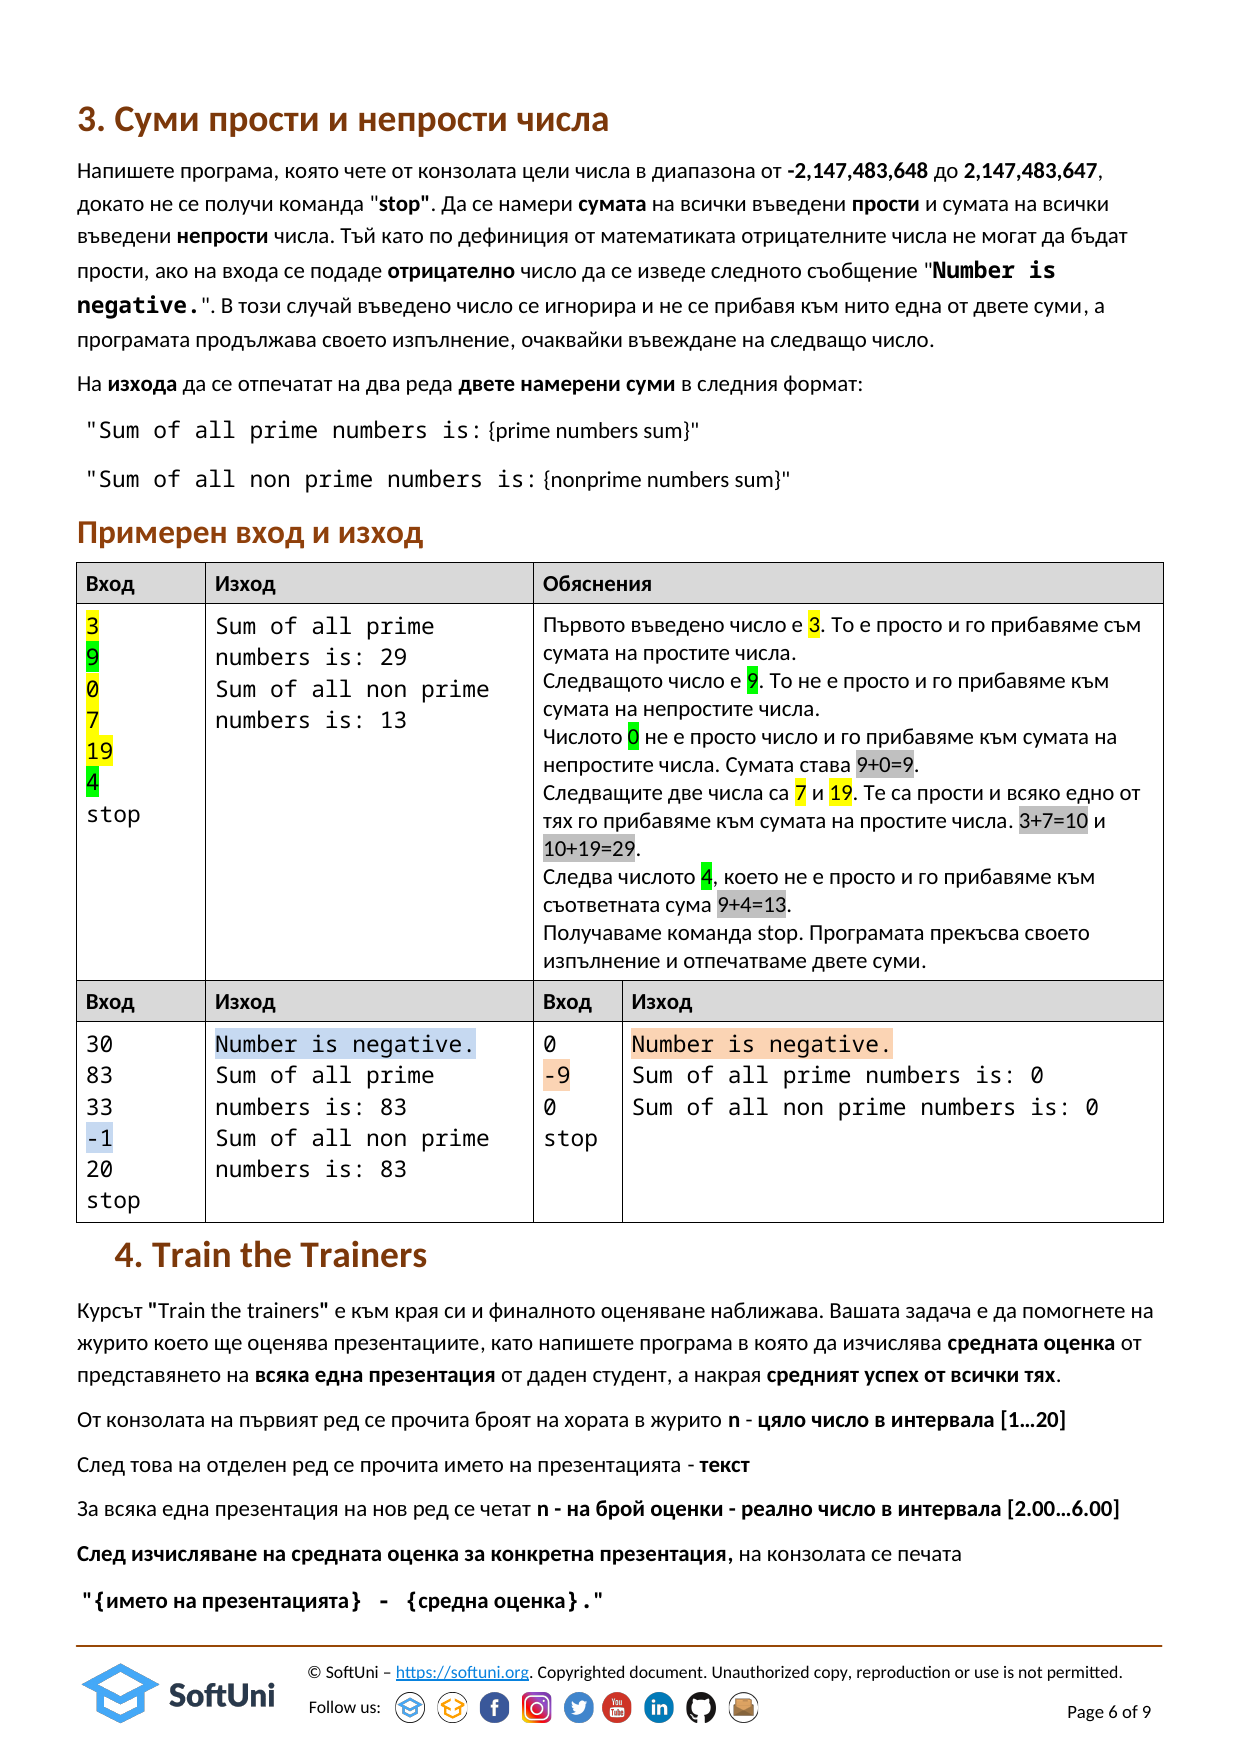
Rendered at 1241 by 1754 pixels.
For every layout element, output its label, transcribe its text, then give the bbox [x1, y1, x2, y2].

text Курсът "Train the trainers" е към края си и финалното оценяване наближава. Вашата задача е да помогнете на журито което ще оценява презентациите, като напишете програма в която да изчислява средната оценка от представянето на всяка една презентация от даден студент, а накрая средният успех от всички тях. [77, 1296, 1163, 1388]
picture [644, 1692, 653, 1701]
picture [644, 1714, 653, 1723]
text От конзолата на първият ред се прочита броят на хората в журито n - цяло число в интервала [1…20] [77, 1405, 1163, 1433]
table_cell Sum of all prime numbers is: 29 Sum of all non prime numbers is: 13 [206, 604, 533, 980]
picture [665, 1692, 674, 1701]
table_cell Изход [206, 981, 533, 1021]
picture [564, 1692, 594, 1723]
picture [437, 1692, 468, 1723]
text "{името на презентацията} - {средна оценка}." [77, 1584, 1163, 1615]
picture [522, 1692, 552, 1723]
picture [479, 1692, 510, 1723]
picture [686, 1692, 716, 1723]
text След изчисляване на средната оценка за конкретна презентация, на конзолата се печата [77, 1539, 1163, 1567]
text "Sum of all non prime numbers is: {nonprime numbers sum}" [47, 463, 1163, 494]
table_cell 3 9 0 7 19 4 stop [77, 604, 205, 980]
table_cell Number is negative. Sum of all prime numbers is: 83 Sum of all non prime numbers is: 83 [206, 1022, 533, 1222]
picture [665, 1714, 674, 1723]
table_cell Вход [534, 981, 622, 1021]
table_cell Number is negative. Sum of all prime numbers is: 0 Sum of all non prime numbers is: 0 [623, 1022, 1163, 1222]
picture [75, 1658, 281, 1729]
subtitle Суми прости и непрости числа [77, 95, 1163, 141]
table_cell Изход [623, 981, 1163, 1021]
table_header Обяснения [534, 563, 1163, 603]
text За всяка една презентация на нов ред се четат n - на брой оценки - реално число в интервала [2.00…6.00] [77, 1494, 1163, 1523]
picture [395, 1692, 425, 1723]
subtitle Примерен вход и изход [77, 511, 1163, 552]
table_header Вход [77, 563, 205, 603]
table_header Изход [206, 563, 533, 603]
picture [728, 1692, 759, 1723]
table_cell 0 -9 0 stop [534, 1022, 622, 1222]
table_cell Вход [77, 981, 205, 1021]
table_cell Първото въведено число е 3. То е просто и го прибавяме съм сумата на простите числа. Следващото число е 9. То не е просто и го прибавяме към сумата на непростите числа. Числото 0 не е просто число и го прибавяме към сумата на непростите числа. Сумата става 9+0=9. Следващите две числа са 7 и 19. Те са прости и всяко едно от тях го прибавяме към сумата на простите числа. 3+7=10 и 10+19=29. Следва числото 4, което не е просто и го прибавяме към съответната сума 9+4=13. Получаваме команда stop. Програмата прекъсва своето изпълнение и отпечатваме двете суми. [534, 604, 1163, 980]
picture [602, 1692, 632, 1723]
text Напишете програма, която чете от конзолата цели числа в диапазона от -2,147,483,648 до 2,147,483,647, докато не се получи команда "stop". Да се намери сумата на всички въведени прости и сумата на всички въведени непрости числа. Тъй като по дефиниция от математиката отрицателните числа не могат да бъдат прости, ако на входа се подаде отрицателно число да се изведе следното съобщение "Number is negative.". В този случай въведено число се игнорира и не се прибавя към нито една от двете суми, а програмата продължава своето изпълнение, очаквайки въвеждане на следващо число. [77, 156, 1163, 353]
text "Sum of all prime numbers is: {prime numbers sum}" [47, 414, 1163, 446]
text След това на отделен ред се прочита името на презентацията - текст [77, 1450, 1163, 1478]
picture [658, 1705, 667, 1714]
table_cell 30 83 33 -1 20 stop [77, 1022, 205, 1222]
list Train the Trainers [114, 1231, 1163, 1277]
text На изхода да се отпечатат на два реда двете намерени суми в следния формат: [77, 369, 1163, 398]
